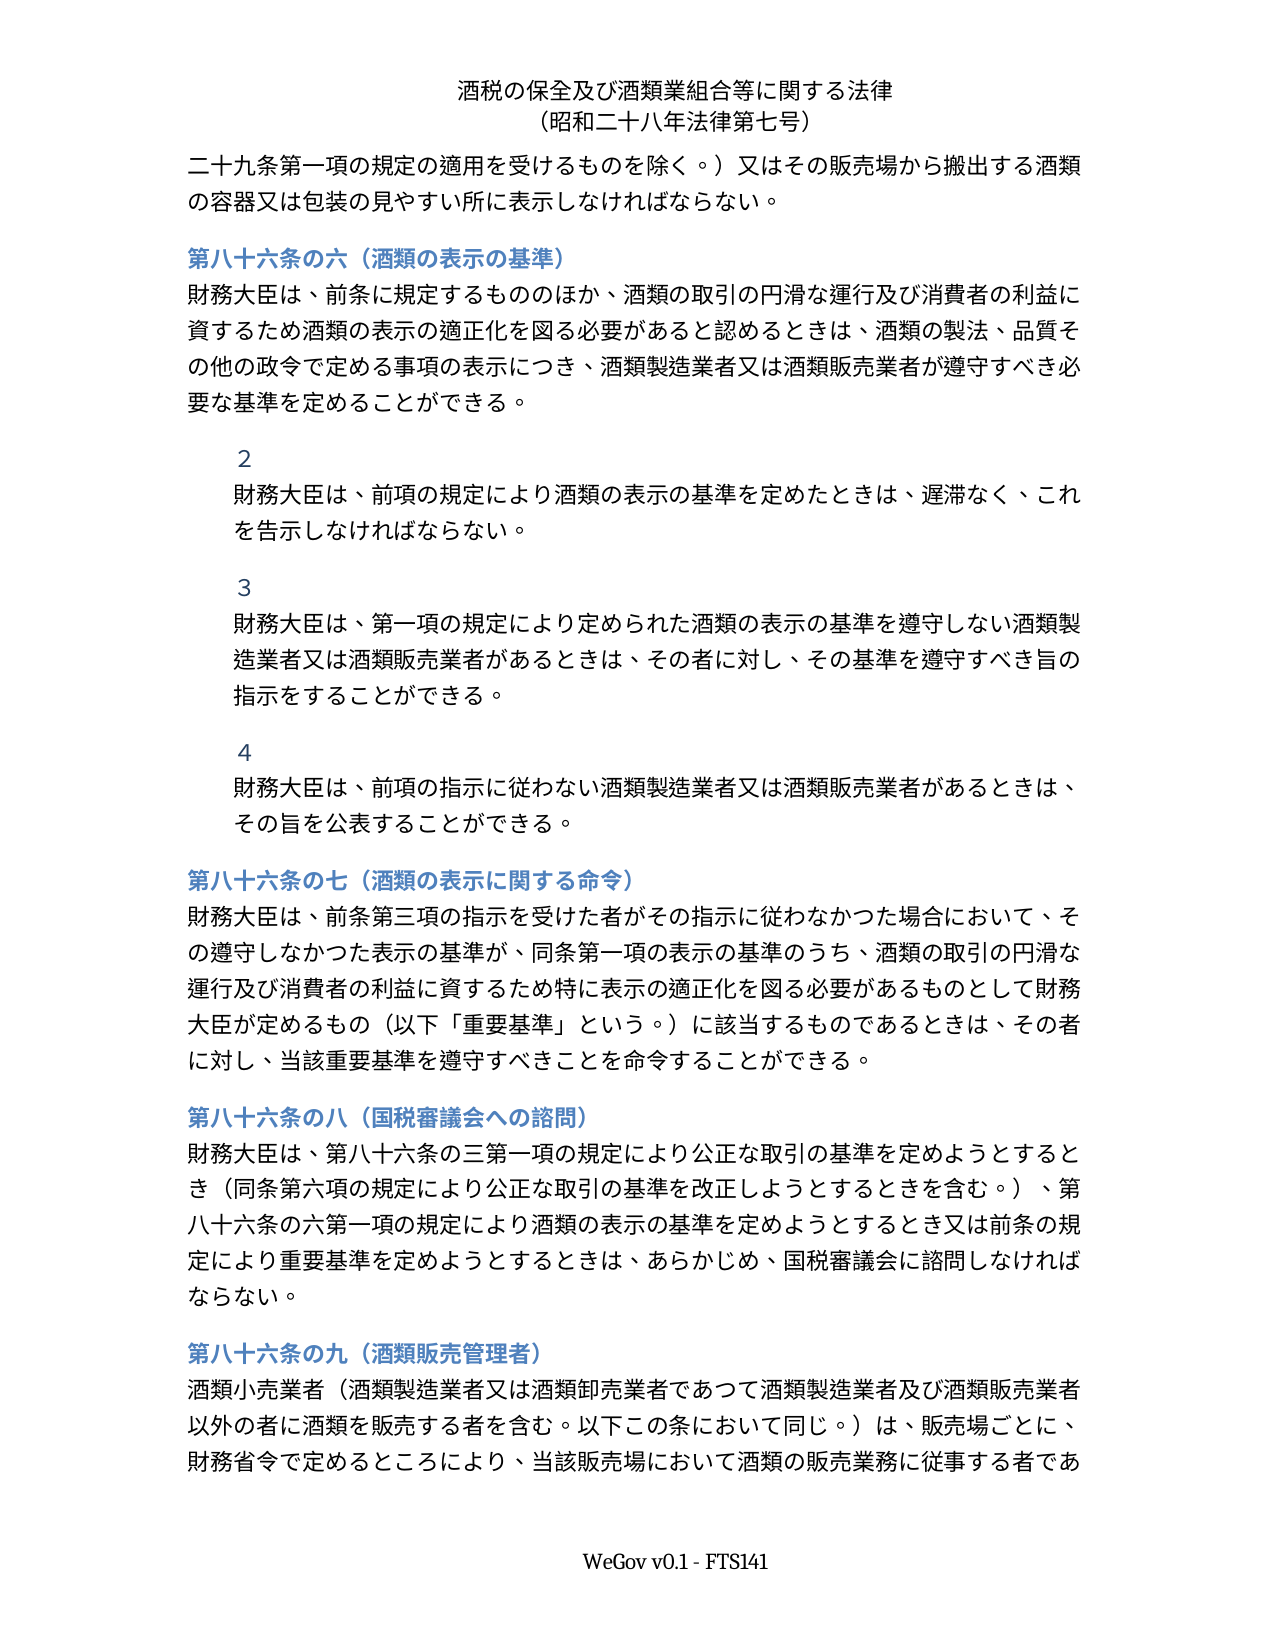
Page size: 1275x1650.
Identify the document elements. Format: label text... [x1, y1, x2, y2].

text 財務大臣は、第一項の規定により定められた酒類の表示の基準を遵守しない酒類製造業者又は酒類販売業者があるときは、その者に対し、その基準を遵守すべき旨の指示をすることができる。 [233, 608, 1087, 711]
text 財務大臣は、前条第三項の指示を受けた者がその指示に従わなかつた場合において、その遵守しなかつた表示の基準が、同条第一項の表示の基準のうち、酒類の取引の円滑な運行及び消費者の利益に資するため特に表示の適正化を図る必要があるものとして財務大臣が定めるもの（以下「重要基準」という。）に該当するものであるときは、その者に対し、当該重要基準を遵守すべきことを命令することができる。 [187, 901, 1087, 1076]
subtitle ４ [233, 736, 1087, 768]
subtitle ２ [233, 443, 1087, 474]
text 財務大臣は、前条に規定するもののほか、酒類の取引の円滑な運行及び消費者の利益に資するため酒類の表示の適正化を図る必要があると認めるときは、酒類の製法、品質その他の政令で定める事項の表示につき、酒類製造業者又は酒類販売業者が遵守すべき必要な基準を定めることができる。 [187, 279, 1087, 418]
text 財務大臣は、前項の指示に従わない酒類製造業者又は酒類販売業者があるときは、その旨を公表することができる。 [233, 772, 1087, 839]
subtitle 第八十六条の七（酒類の表示に関する命令） [187, 865, 1087, 896]
text 財務大臣は、前項の規定により酒類の表示の基準を定めたときは、遅滞なく、これを告示しなければならない。 [233, 479, 1087, 546]
subtitle ３ [233, 572, 1087, 603]
text 財務大臣は、第八十六条の三第一項の規定により公正な取引の基準を定めようとするとき（同条第六項の規定により公正な取引の基準を改正しようとするときを含む。）、第八十六条の六第一項の規定により酒類の表示の基準を定めようとするとき又は前条の規定により重要基準を定めようとするときは、あらかじめ、国税審議会に諮問しなければならない。 [187, 1137, 1087, 1312]
subtitle 第八十六条の八（国税審議会への諮問） [187, 1102, 1087, 1133]
subtitle 第八十六条の九（酒類販売管理者） [187, 1338, 1087, 1369]
subtitle 第八十六条の六（酒類の表示の基準） [187, 243, 1087, 274]
